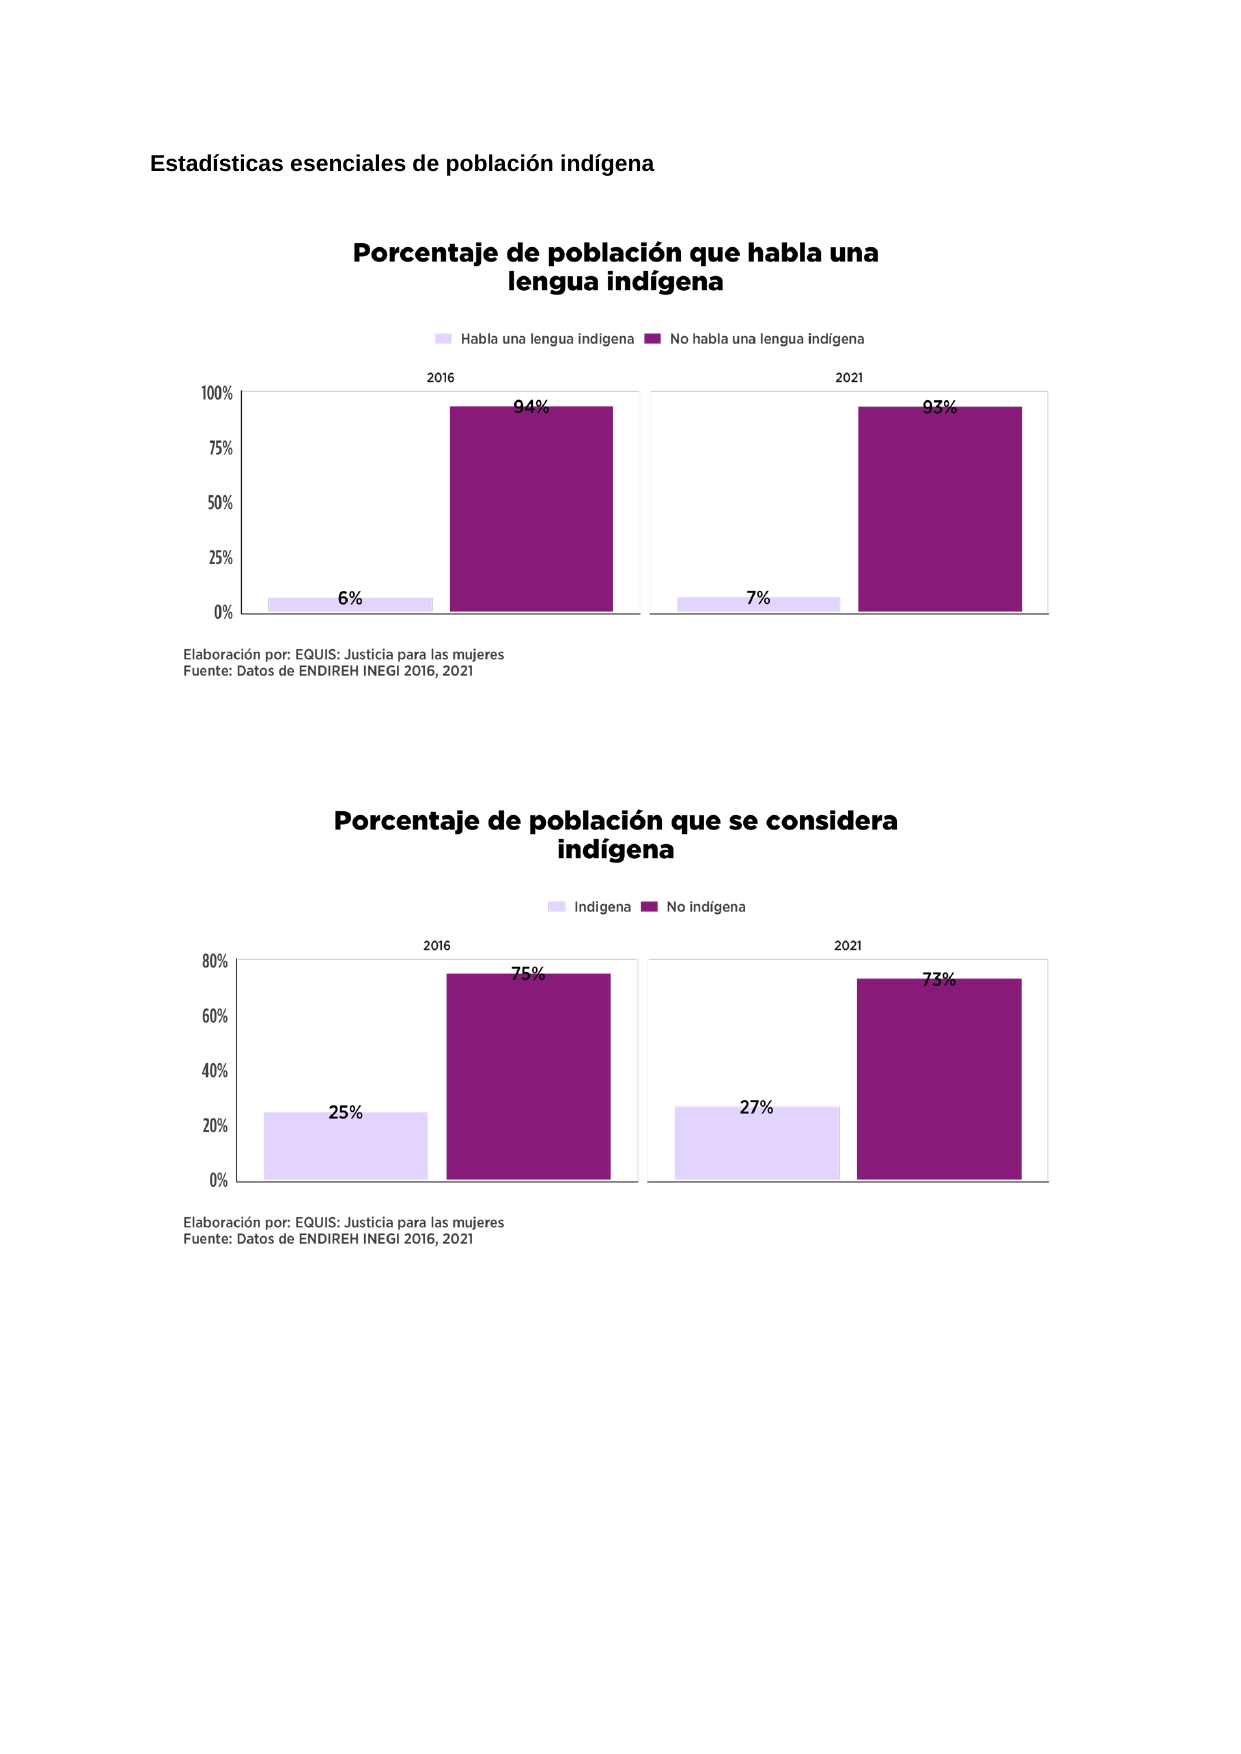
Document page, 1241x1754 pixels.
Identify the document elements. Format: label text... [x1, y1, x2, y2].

picture [150, 180, 1091, 745]
picture [150, 748, 1091, 1313]
text Estadísticas esenciales de población indígena [150, 150, 1090, 176]
